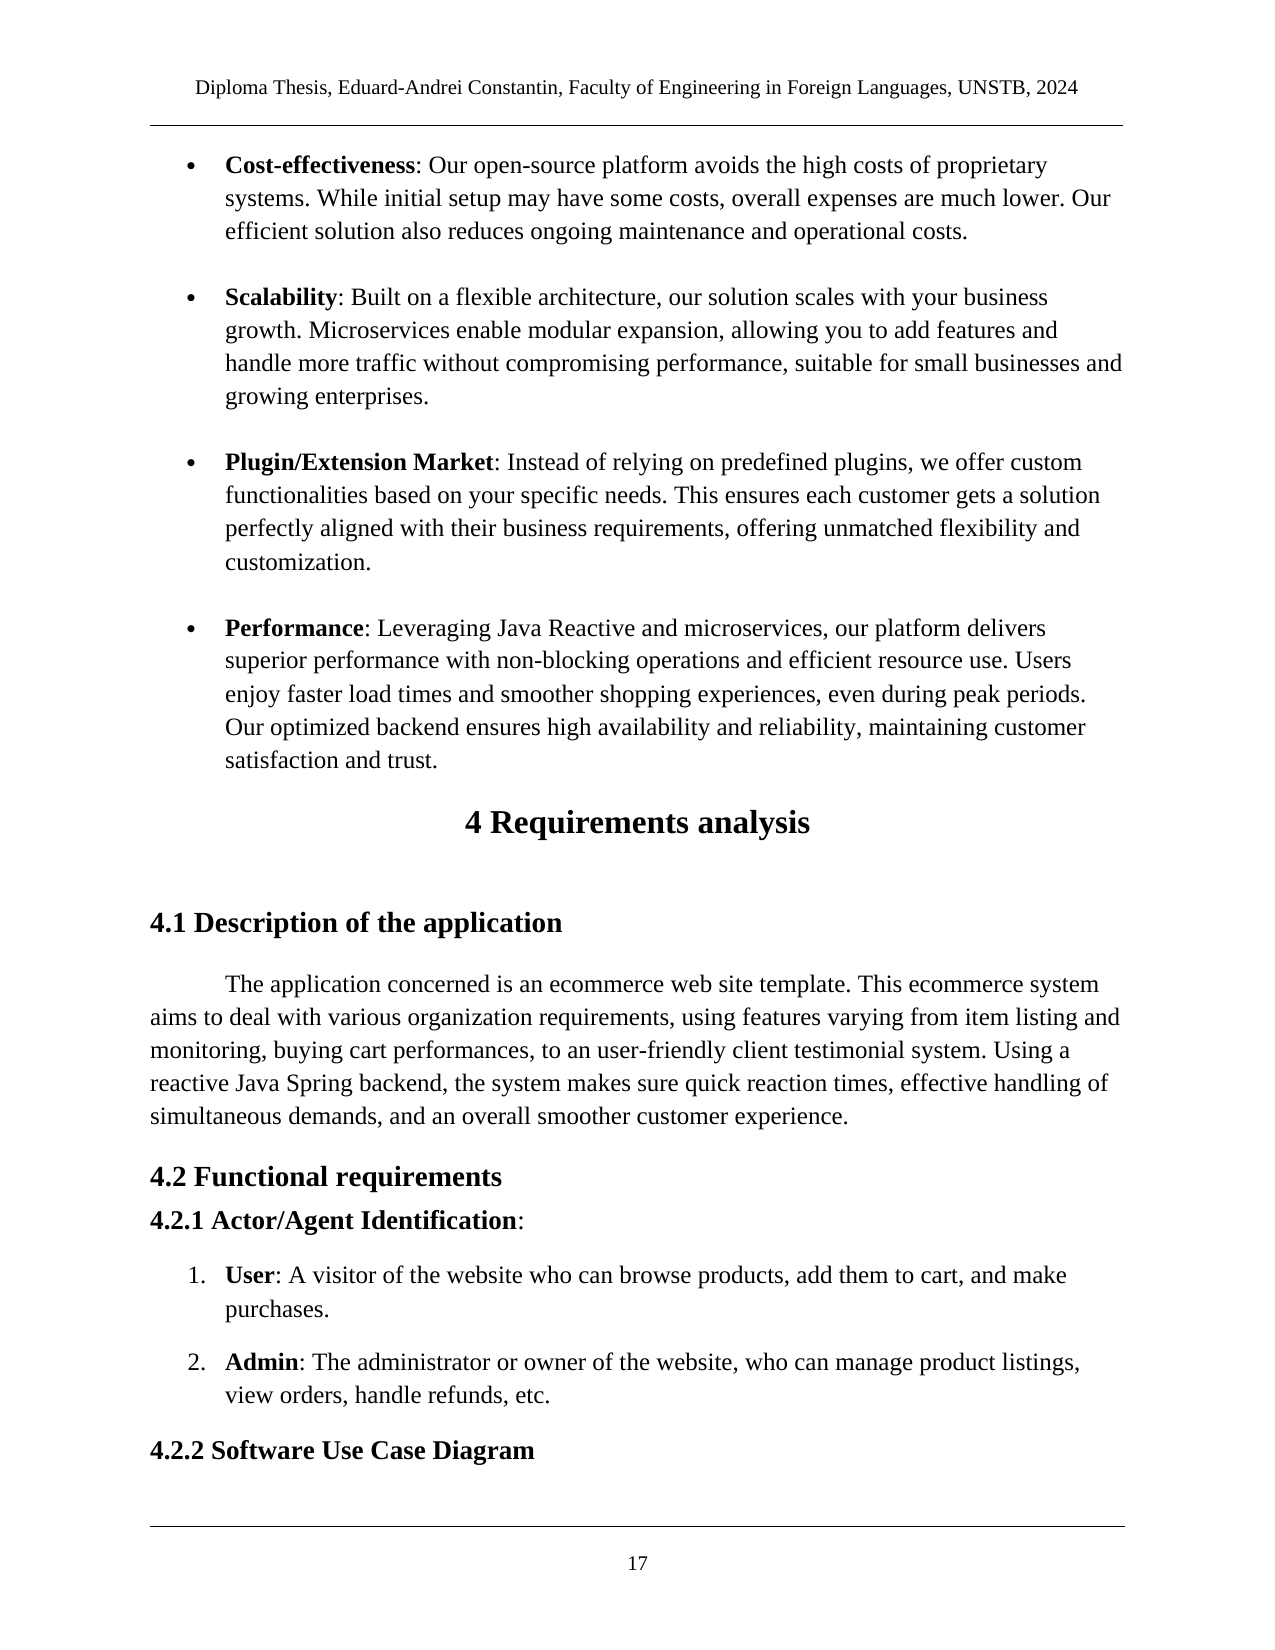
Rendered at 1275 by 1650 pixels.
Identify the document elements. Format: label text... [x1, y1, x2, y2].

text 4.2.2 Software Use Case Diagram [150, 1434, 1125, 1466]
subtitle The application concerned is an ecommerce web site template. This ecommerce system aims to deal with various organization requirements, using features varying from item listing and monitoring, buying cart performances, to an user-friendly client testimonial system. Using a reactive Java Spring backend, the system makes sure quick reaction times, effective handling of simultaneous demands, and an overall smoother customer experience. [150, 969, 1125, 1130]
list Plugin/Extension Market: Instead of relying on predefined plugins, we offer custom functionalities based on your specific needs. This ensures each customer gets a solution perfectly aligned with their business requirements, offering unmatched flexibility and customization. [187, 447, 1125, 575]
list Performance: Leveraging Java Reactive and microservices, our platform delivers superior performance with non-blocking operations and efficient resource use. Users enjoy faster load times and smoother shopping experiences, even during peak periods. Our optimized backend ensures high availability and reliability, maintaining customer satisfaction and trust. [187, 613, 1125, 773]
subtitle 4.1 Description of the application [150, 906, 1125, 939]
subtitle 4 Requirements analysis [150, 803, 1125, 841]
text 4.2.1 Actor/Agent Identification: [150, 1204, 1125, 1235]
list Scalability: Built on a flexible architecture, our solution scales with your business growth. Microservices enable modular expansion, allowing you to add features and handle more traffic without compromising performance, suitable for small businesses and growing enterprises. [187, 282, 1125, 410]
list Admin: The administrator or owner of the website, who can manage product listings, view orders, handle refunds, etc. [187, 1347, 1125, 1409]
subtitle 4.2 Functional requirements [150, 1159, 1125, 1193]
list User: A visitor of the website who can browse products, add them to cart, and make purchases. [187, 1261, 1125, 1322]
list Cost-effectiveness: Our open-source platform avoids the high costs of proprietary systems. While initial setup may have some costs, overall expenses are much lower. Our efficient solution also reduces ongoing maintenance and operational costs. [187, 150, 1125, 245]
